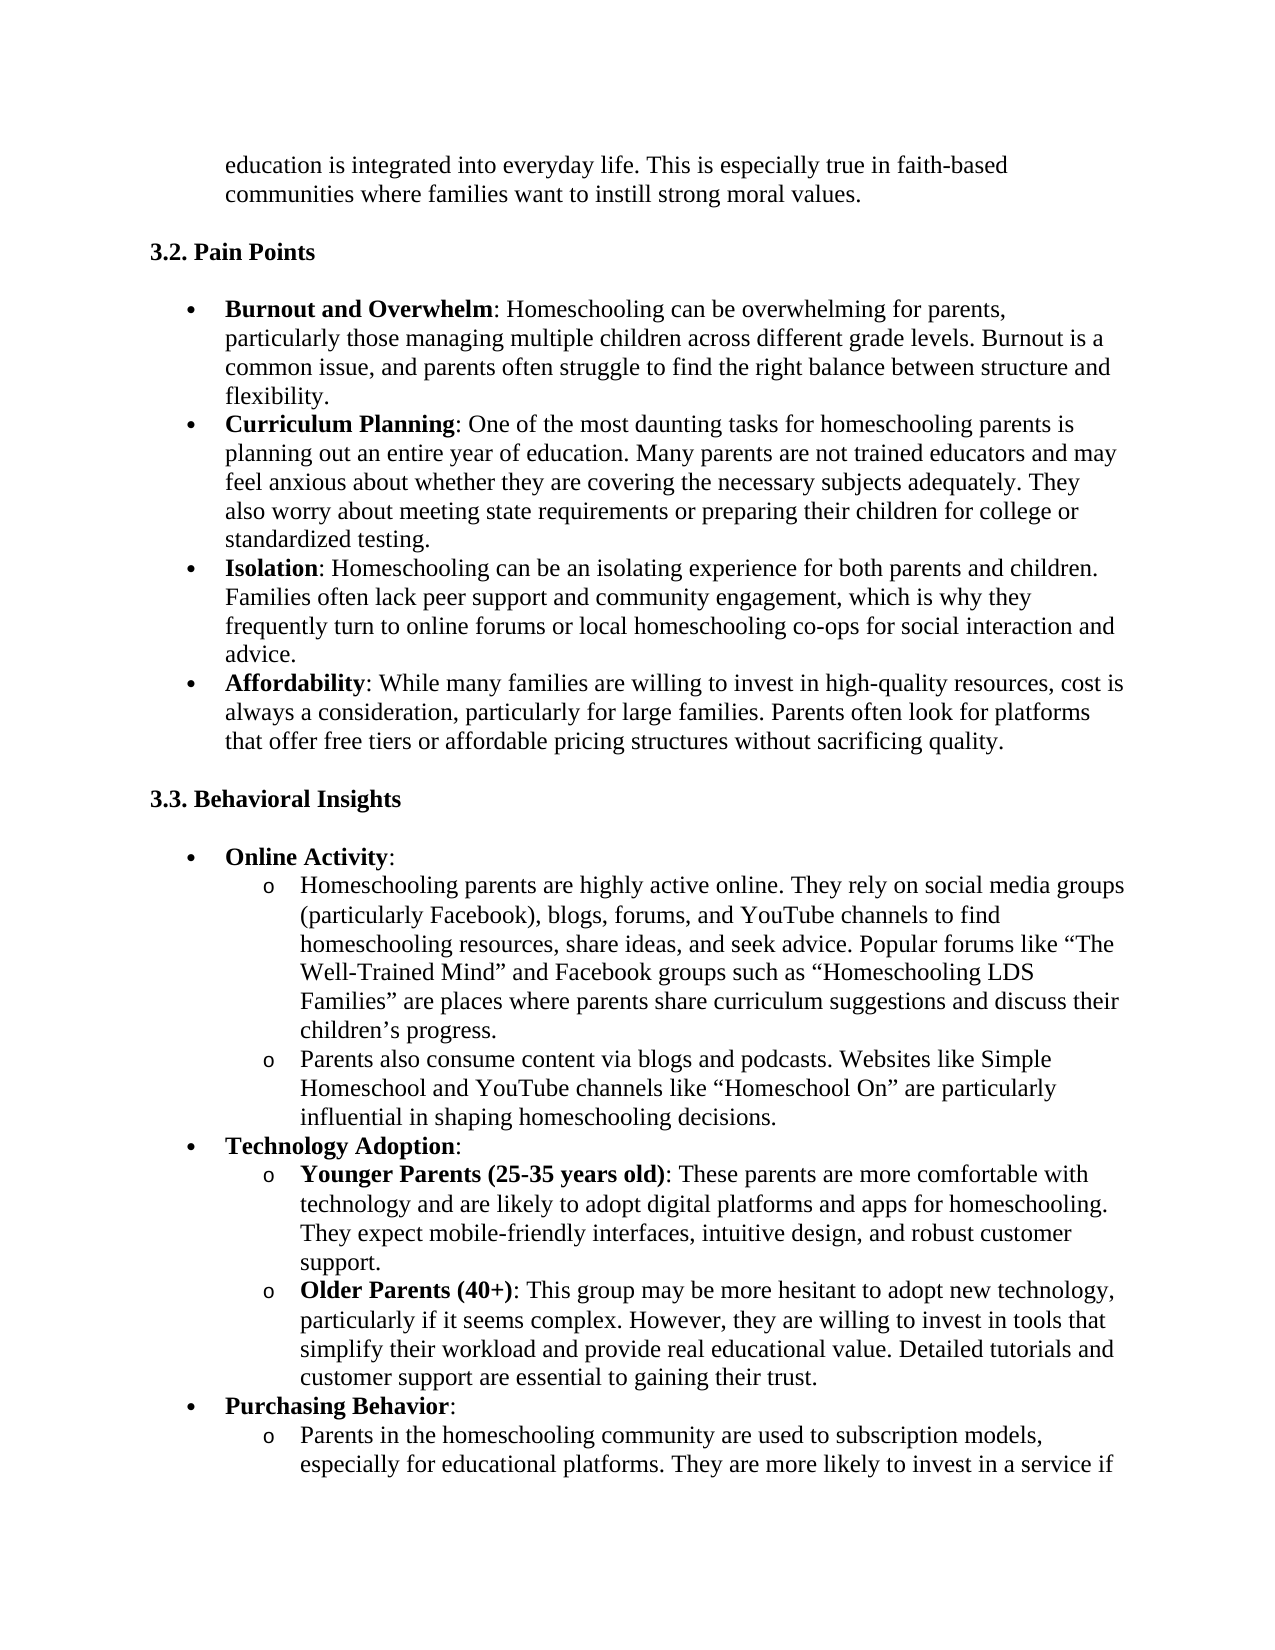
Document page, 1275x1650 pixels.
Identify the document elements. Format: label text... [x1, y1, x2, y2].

list Purchasing Behavior: [187, 1391, 1125, 1420]
list Online Activity: [187, 842, 1125, 870]
list Homeschooling parents are highly active online. They rely on social media groups (particularly Facebook), blogs, forums, and YouTube channels to find homeschooling resources, share ideas, and seek advice. Popular forums like “The Well-Trained Mind” and Facebook groups such as “Homeschooling LDS Families” are places where parents share curriculum suggestions and discuss their children’s progress. [262, 870, 1125, 1044]
list Burnout and Overwhelm: Homeschooling can be overwhelming for parents, particularly those managing multiple children across different grade levels. Burnout is a common issue, and parents often struggle to find the right balance between structure and flexibility. [187, 294, 1125, 409]
list Affordability: While many families are willing to invest in high-quality resources, cost is always a consideration, particularly for large families. Parents often look for platforms that offer free tiers or affordable pricing structures without sacrificing quality. [187, 668, 1125, 754]
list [262, 1420, 1125, 1478]
list Younger Parents (25-35 years old): These parents are more comfortable with technology and are likely to adopt digital platforms and apps for homeschooling. They expect mobile-friendly interfaces, intuitive design, and robust customer support. [262, 1159, 1125, 1275]
list Curriculum Planning: One of the most daunting tasks for homeschooling parents is planning out an entire year of education. Many parents are not trained educators and may feel anxious about whether they are covering the necessary subjects adequately. They also worry about meeting state requirements or preparing their children for college or standardized testing. [187, 409, 1125, 553]
list Parents also consume content via blogs and podcasts. Websites like Simple Homeschool and YouTube channels like “Homeschool On” are particularly influential in shaping homeschooling decisions. [262, 1044, 1125, 1131]
list Technology Adoption: [187, 1131, 1125, 1159]
text 3.3. Behavioral Insights [150, 784, 1125, 812]
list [187, 150, 1125, 207]
text 3.2. Pain Points [150, 237, 1125, 265]
list Isolation: Homeschooling can be an isolating experience for both parents and children. Families often lack peer support and community engagement, which is why they frequently turn to online forums or local homeschooling co-ops for social interaction and advice. [187, 553, 1125, 668]
list Older Parents (40+): This group may be more hesitant to adopt new technology, particularly if it seems complex. However, they are willing to invest in tools that simplify their workload and provide real educational value. Detailed tutorials and customer support are essential to gaining their trust. [262, 1275, 1125, 1391]
